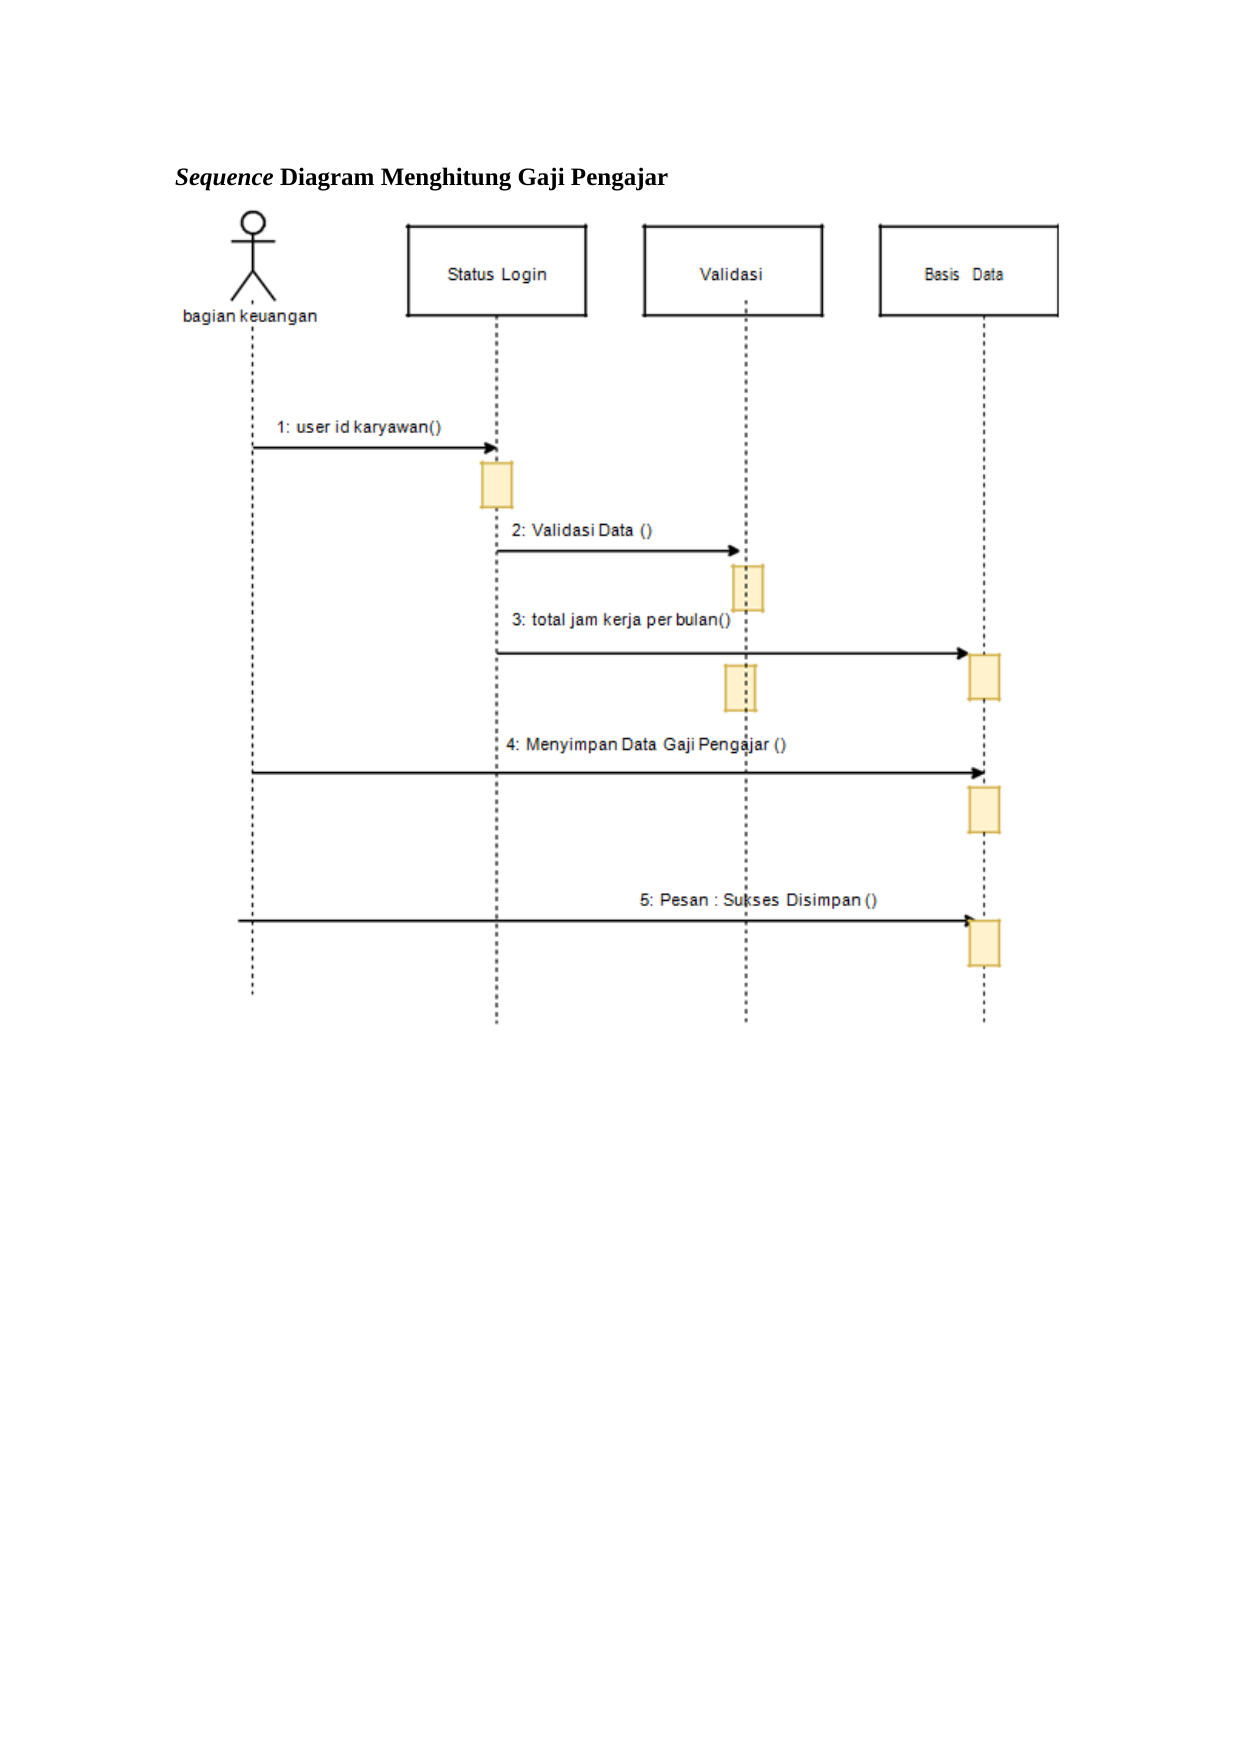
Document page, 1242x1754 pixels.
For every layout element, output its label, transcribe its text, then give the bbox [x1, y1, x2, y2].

picture [175, 205, 1075, 1074]
subtitle Sequence Diagram Menghitung Gaji Pengajar [175, 162, 1075, 191]
